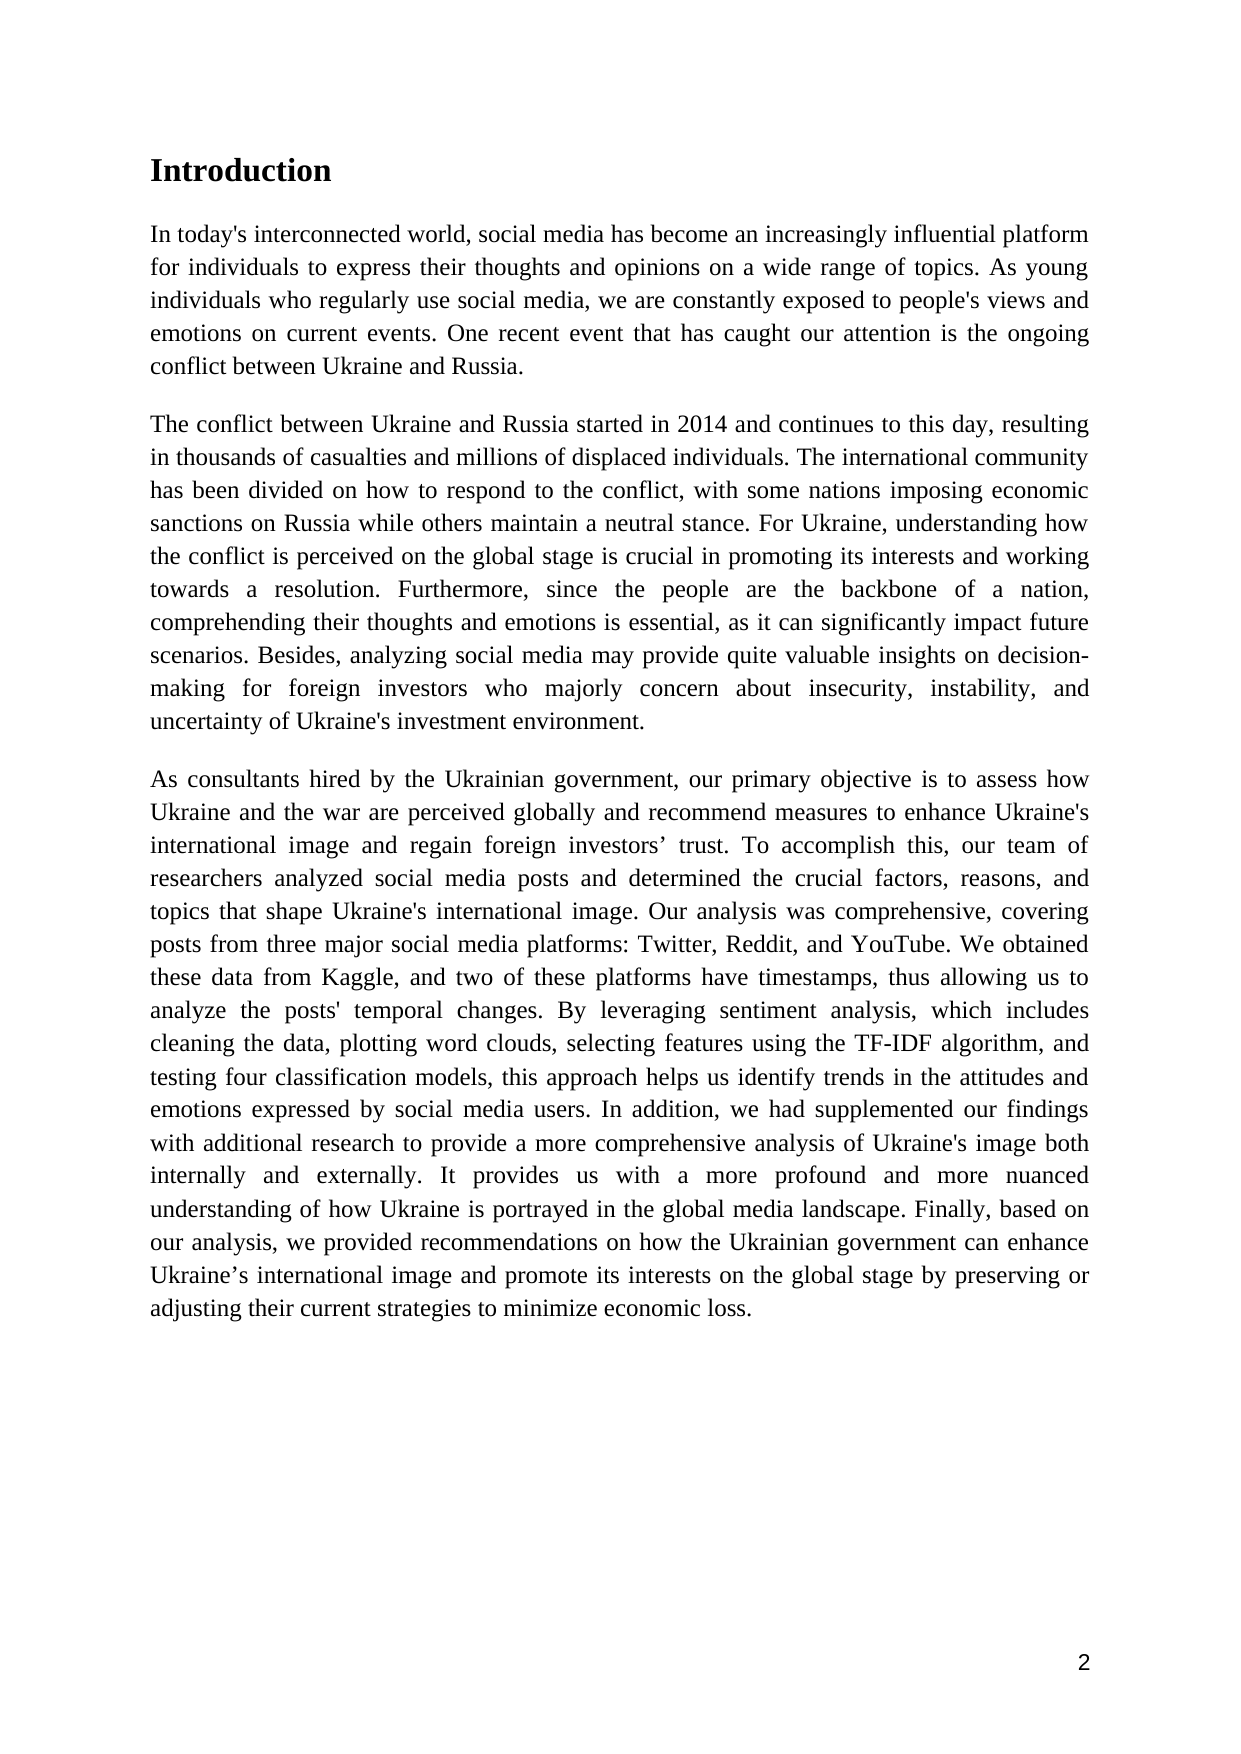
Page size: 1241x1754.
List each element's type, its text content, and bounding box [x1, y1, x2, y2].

text The conflict between Ukraine and Russia started in 2014 and continues to this day, resulting in thousands of casualties and millions of displaced individuals. The international community has been divided on how to respond to the conflict, with some nations imposing economic sanctions on Russia while others maintain a neutral stance. For Ukraine, understanding how the conflict is perceived on the global stage is crucial in promoting its interests and working towards a resolution. Furthermore, since the people are the backbone of a nation, comprehending their thoughts and emotions is essential, as it can significantly impact future scenarios. Besides, analyzing social media may provide quite valuable insights on decision-making for foreign investors who majorly concern about insecurity, instability, and uncertainty of Ukraine's investment environment. [150, 409, 1090, 735]
text As consultants hired by the Ukrainian government, our primary objective is to assess how Ukraine and the war are perceived globally and recommend measures to enhance Ukraine's international image and regain foreign investors’ trust. To accomplish this, our team of researchers analyzed social media posts and determined the crucial factors, reasons, and topics that shape Ukraine's international image. Our analysis was comprehensive, covering posts from three major social media platforms: Twitter, Reddit, and YouTube. We obtained these data from Kaggle, and two of these platforms have timestamps, thus allowing us to analyze the posts' temporal changes. By leveraging sentiment analysis, which includes cleaning the data, plotting word clouds, selecting features using the TF-IDF algorithm, and testing four classification models, this approach helps us identify trends in the attitudes and emotions expressed by social media users. In addition, we had supplemented our findings with additional research to provide a more comprehensive analysis of Ukraine's image both internally and externally. It provides us with a more profound and more nuanced understanding of how Ukraine is portrayed in the global media landscape. Finally, based on our analysis, we provided recommendations on how the Ukrainian government can enhance Ukraine’s international image and promote its interests on the global stage by preserving or adjusting their current strategies to minimize economic loss. [150, 764, 1090, 1321]
subtitle Introduction [150, 150, 1090, 188]
text In today's interconnected world, social media has become an increasingly influential platform for individuals to express their thoughts and opinions on a wide range of topics. As young individuals who regularly use social media, we are constantly exposed to people's views and emotions on current events. One recent event that has caught our attention is the ongoing conflict between Ukraine and Russia. [150, 219, 1090, 380]
